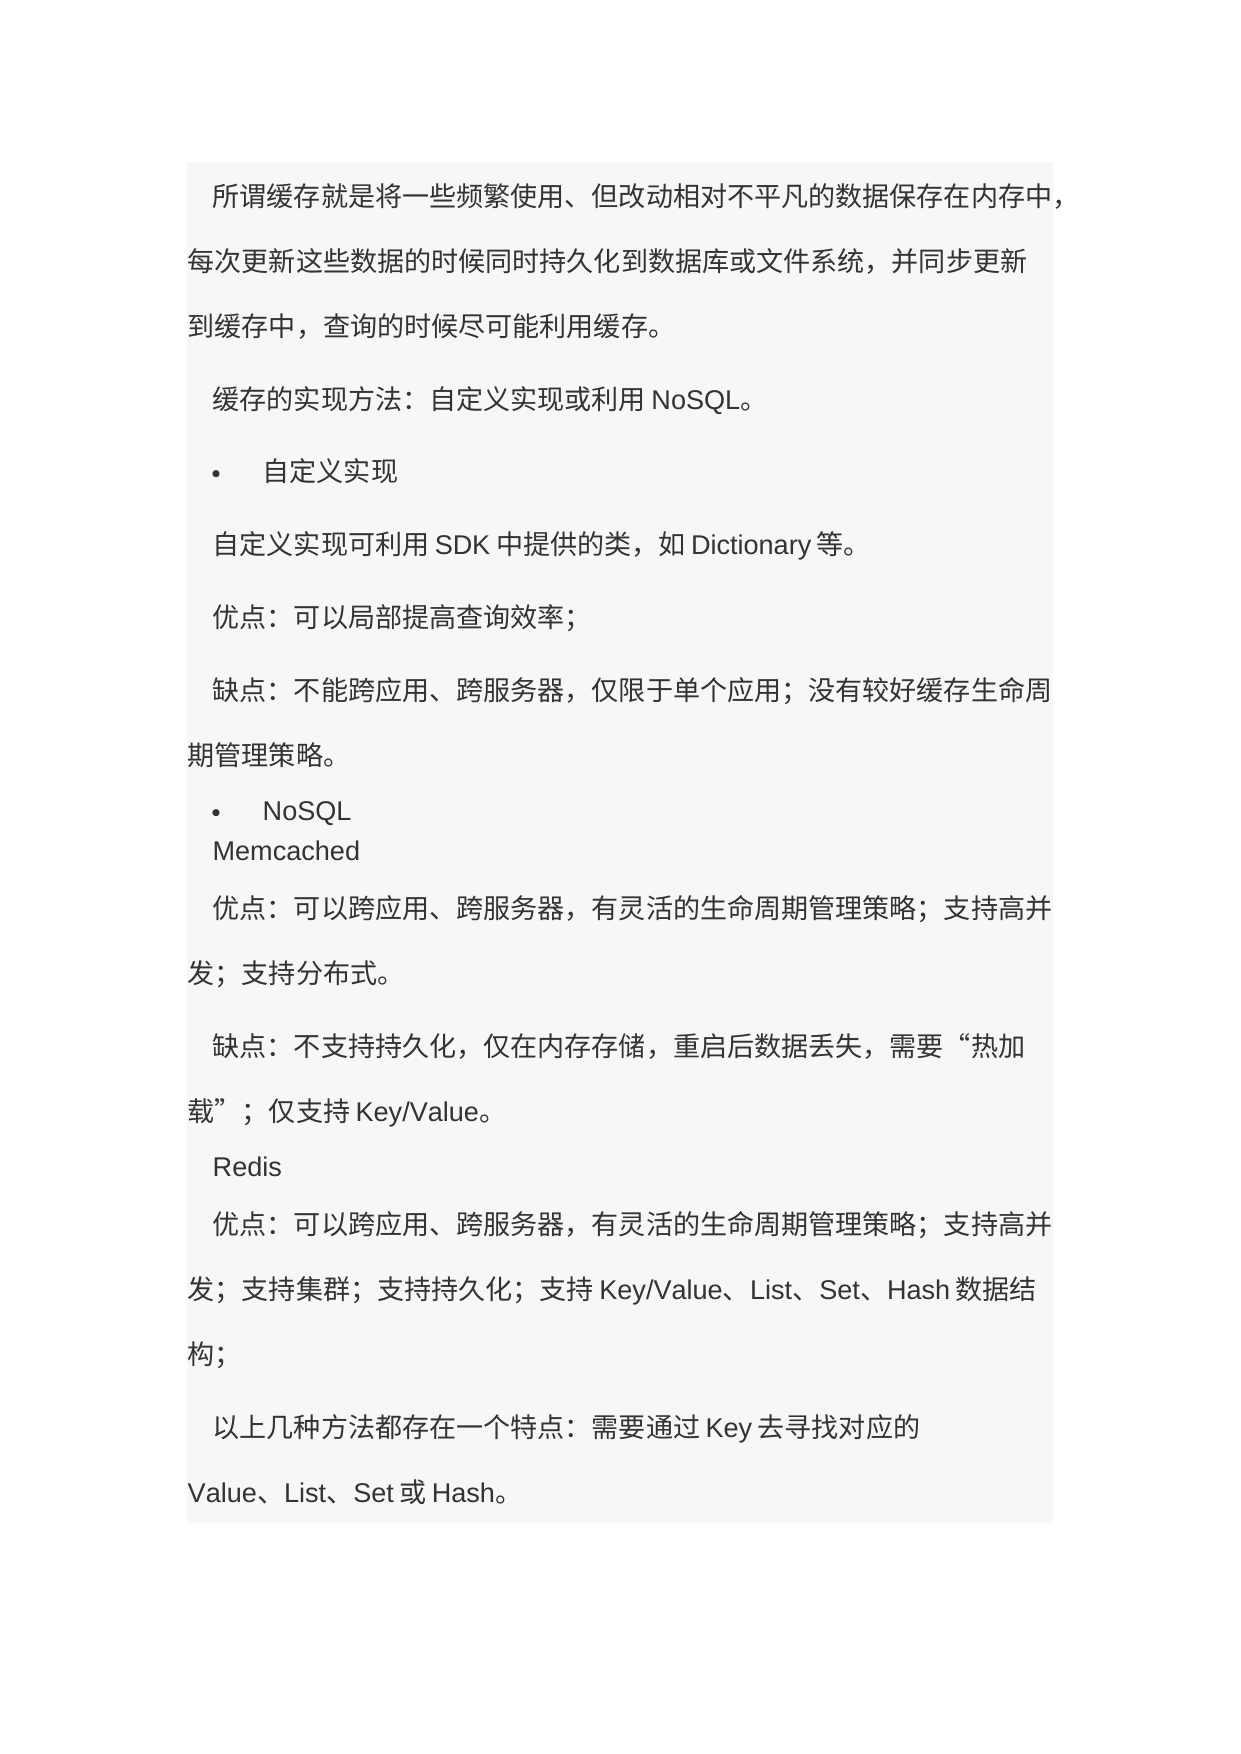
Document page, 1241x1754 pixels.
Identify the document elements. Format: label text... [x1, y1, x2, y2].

list 自定义实现 [187, 438, 1053, 503]
text Memcached [187, 834, 1053, 867]
text 自定义实现可利用SDK中提供的类，如Dictionary等。 [187, 510, 1053, 575]
text 优点：可以跨应用、跨服务器，有灵活的生命周期管理策略；支持高并发；支持分布式。 [187, 874, 1053, 1004]
text 缺点：不能跨应用、跨服务器，仅限于单个应用；没有较好缓存生命周期管理策略。 [187, 656, 1053, 786]
text 缓存的实现方法：自定义实现或利用NoSQL。 [187, 365, 1053, 430]
text 优点：可以跨应用、跨服务器，有灵活的生命周期管理策略；支持高并发；支持集群；支持持久化；支持Key/Value、List、Set、Hash数据结构； [187, 1190, 1053, 1385]
text 缺点：不支持持久化，仅在内存存储，重启后数据丢失，需要“热加载”；仅支持Key/Value。 [187, 1012, 1053, 1142]
text Redis [187, 1150, 1053, 1183]
list NoSQL [187, 794, 1053, 826]
text 优点：可以局部提高查询效率； [187, 583, 1053, 648]
text 所谓缓存就是将一些频繁使用、但改动相对不平凡的数据保存在内存中，每次更新这些数据的时候同时持久化到数据库或文件系统，并同步更新到缓存中，查询的时候尽可能利用缓存。 [187, 162, 1053, 357]
text 以上几种方法都存在一个特点：需要通过Key去寻找对应的Value、List、Set或Hash。 [187, 1393, 1053, 1523]
